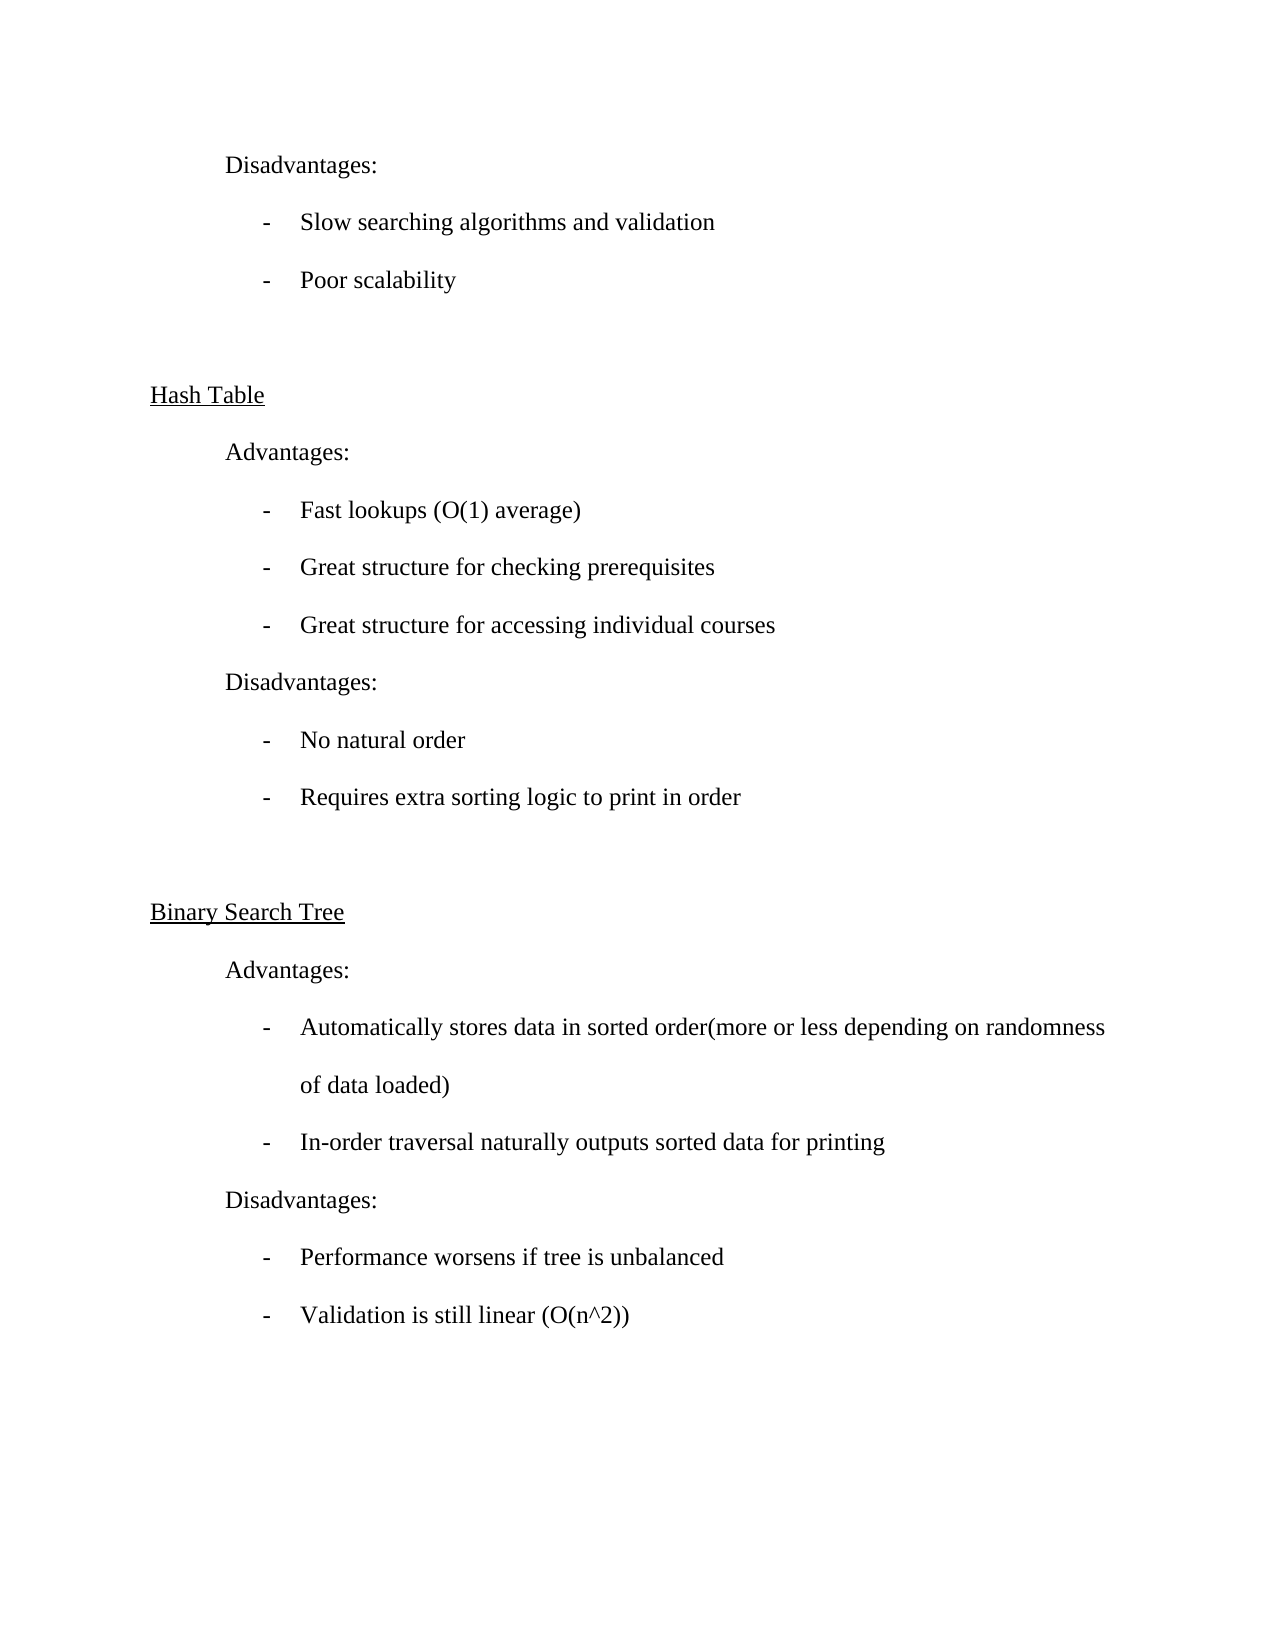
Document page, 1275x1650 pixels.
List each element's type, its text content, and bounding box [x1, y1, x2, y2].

list Requires extra sorting logic to print in order [262, 782, 1125, 811]
text Disadvantages: [150, 667, 1125, 696]
list Great structure for accessing individual courses [262, 610, 1125, 639]
list Great structure for checking prerequisites [262, 552, 1125, 581]
text Hash Table [150, 380, 1125, 409]
list Fast lookups (O(1) average) [262, 495, 1125, 524]
list Validation is still linear (O(n^2)) [262, 1300, 1125, 1329]
list No natural order [262, 725, 1125, 754]
text Binary Search Tree [150, 897, 1125, 926]
text Disadvantages: [225, 150, 1125, 179]
text Advantages: [150, 437, 1125, 466]
list In-order traversal naturally outputs sorted data for printing [262, 1127, 1125, 1156]
list Performance worsens if tree is unbalanced [262, 1242, 1125, 1271]
list Automatically stores data in sorted order(more or less depending on randomness of data loaded) [262, 1012, 1125, 1099]
list Poor scalability [262, 265, 1125, 294]
list Slow searching algorithms and validation [262, 207, 1125, 236]
text Disadvantages: [150, 1185, 1125, 1214]
text Advantages: [150, 955, 1125, 984]
